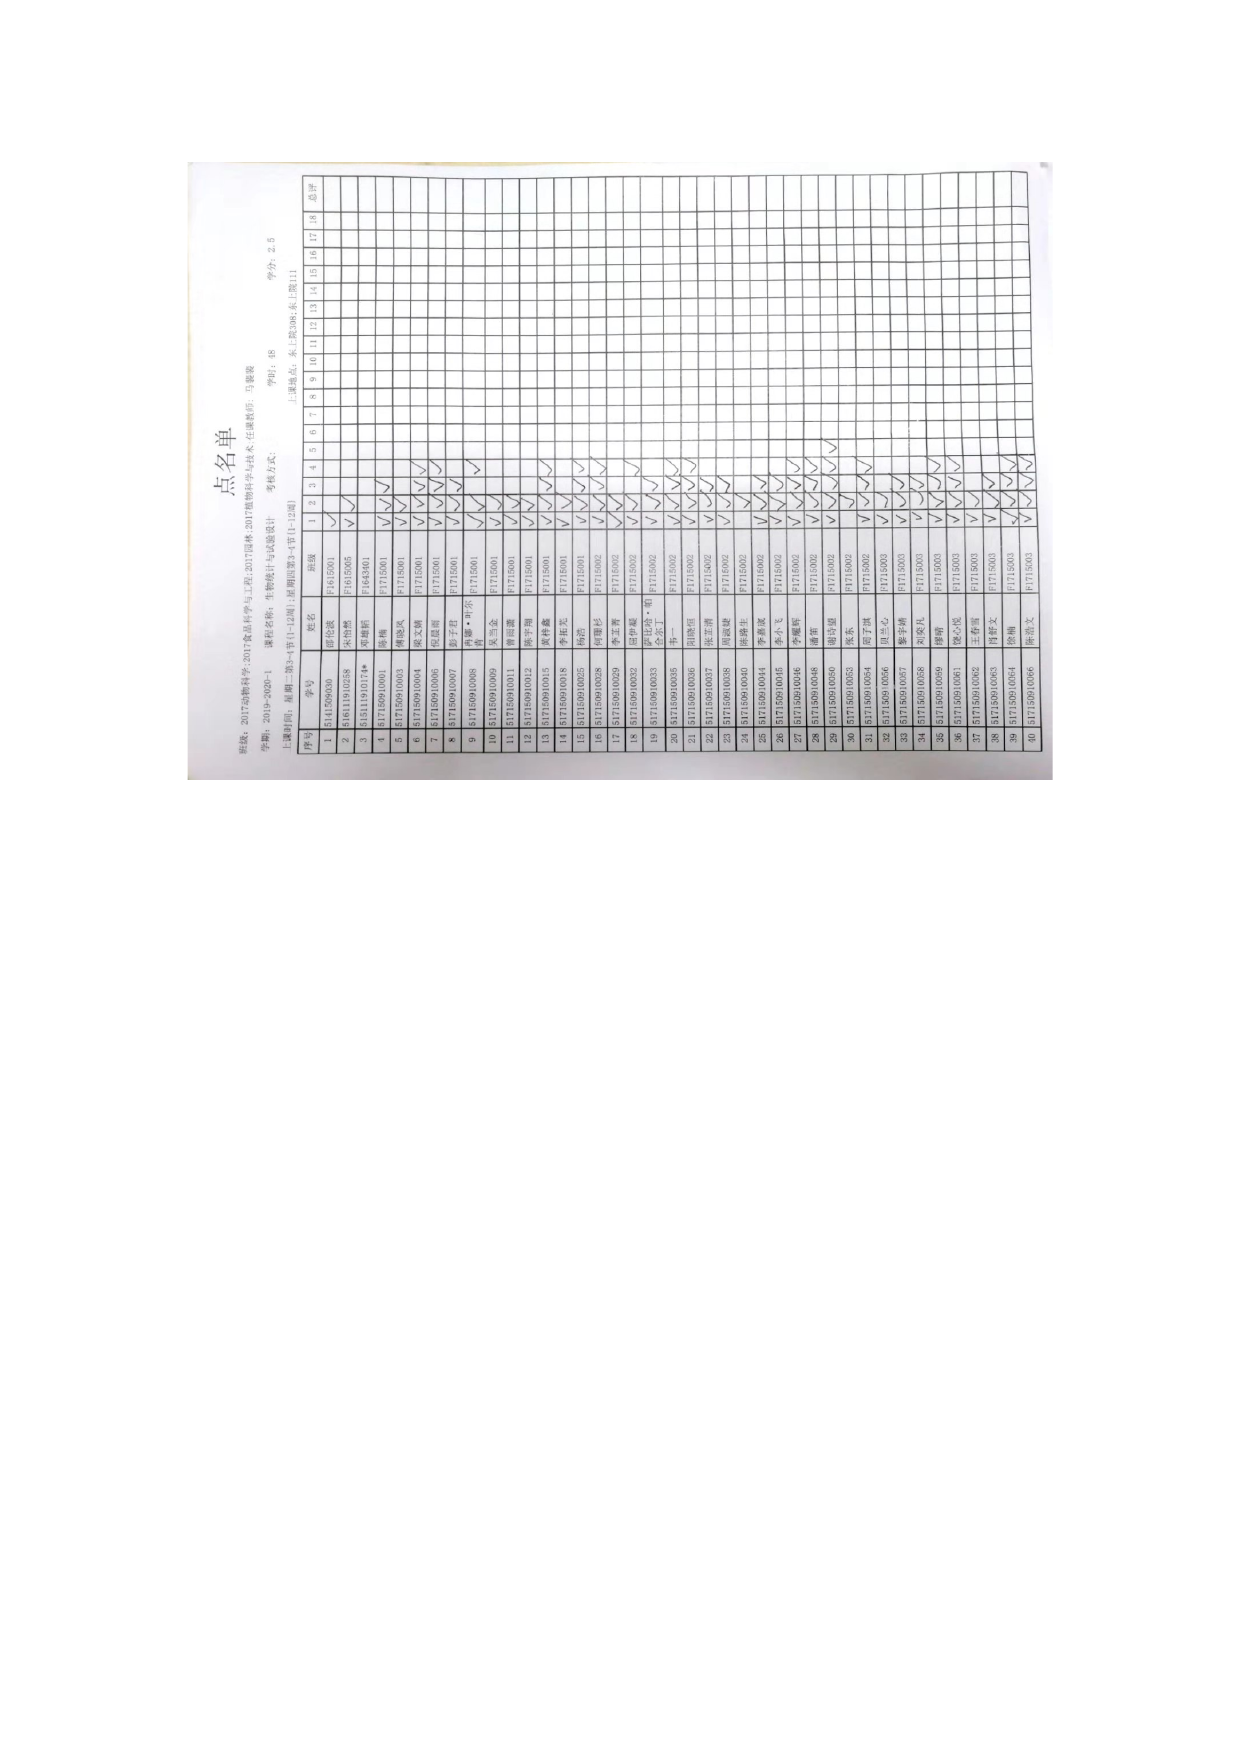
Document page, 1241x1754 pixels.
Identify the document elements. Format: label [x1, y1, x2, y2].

picture [187, 162, 1053, 780]
